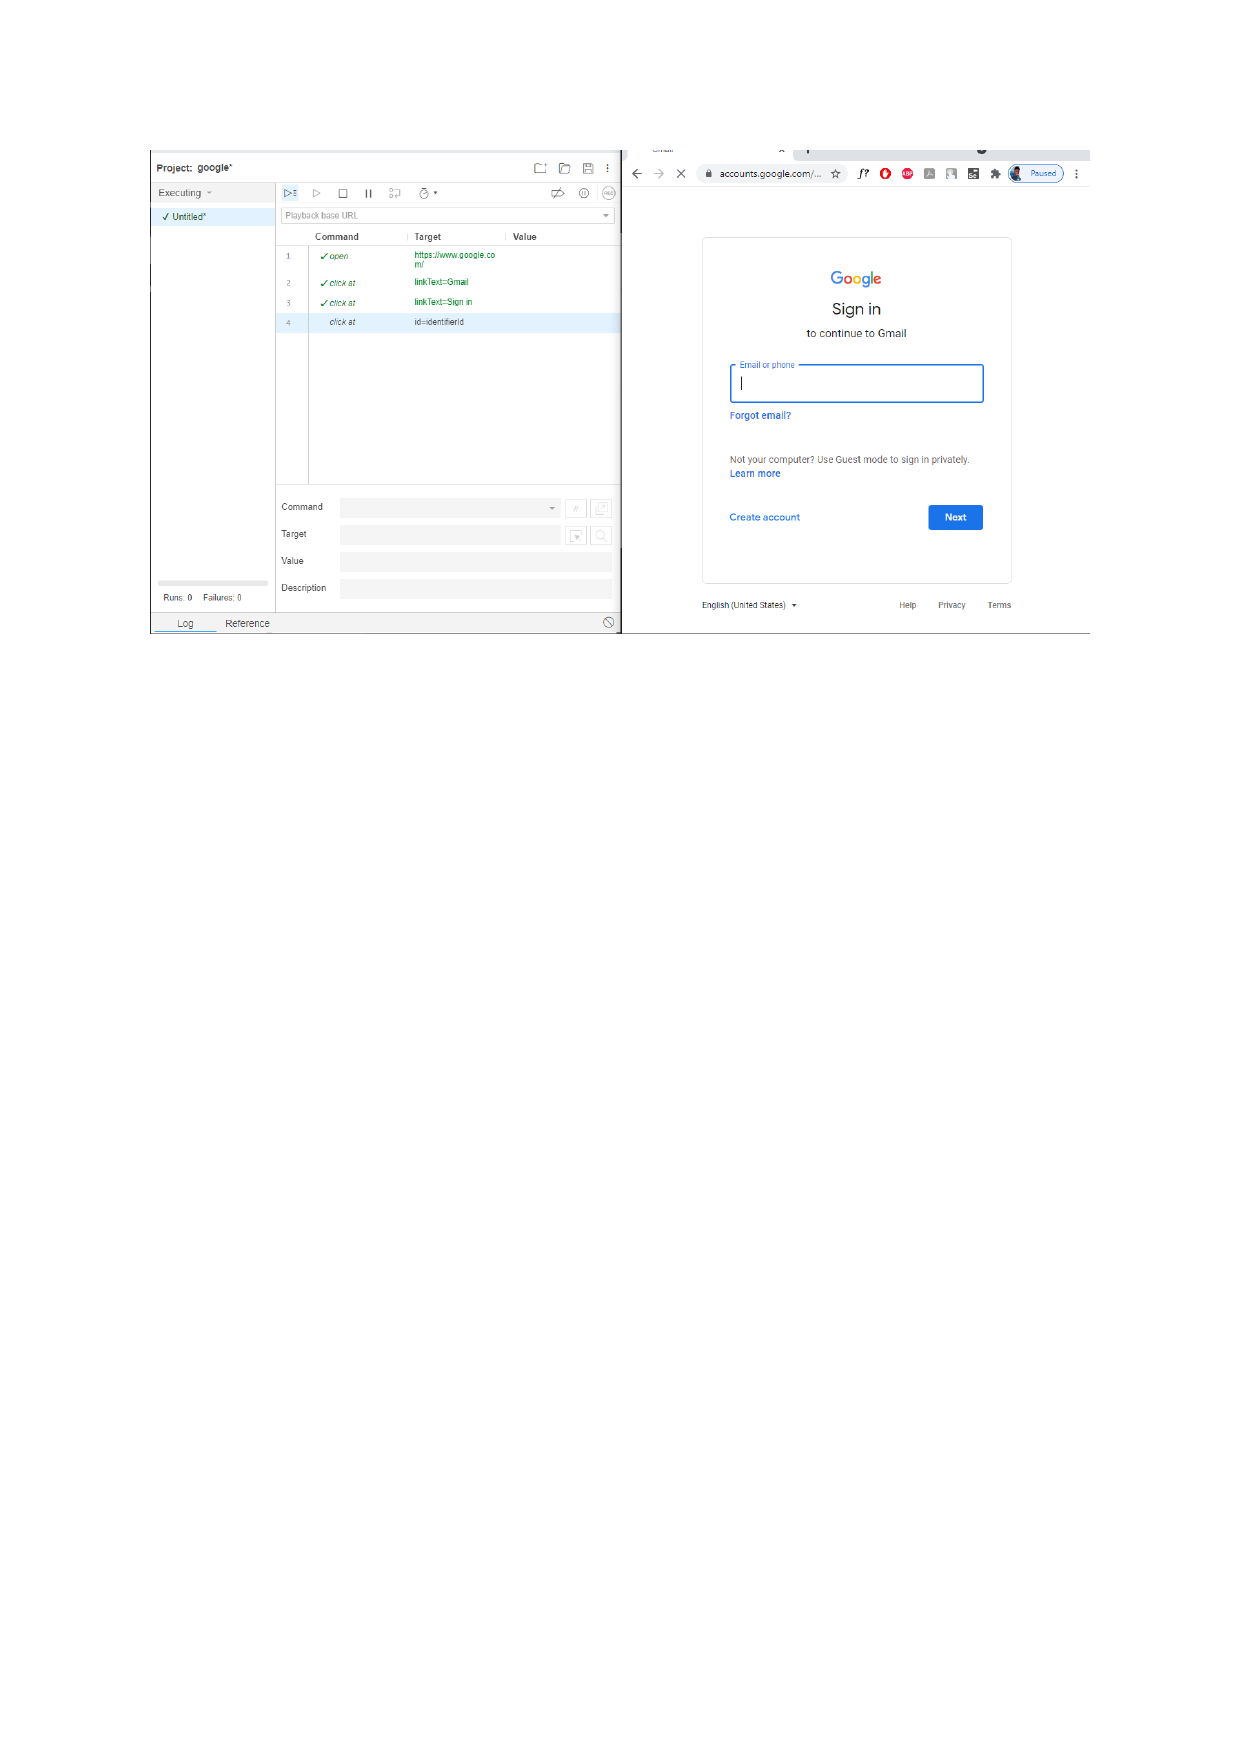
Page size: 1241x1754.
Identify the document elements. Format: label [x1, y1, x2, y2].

picture [150, 150, 1091, 634]
